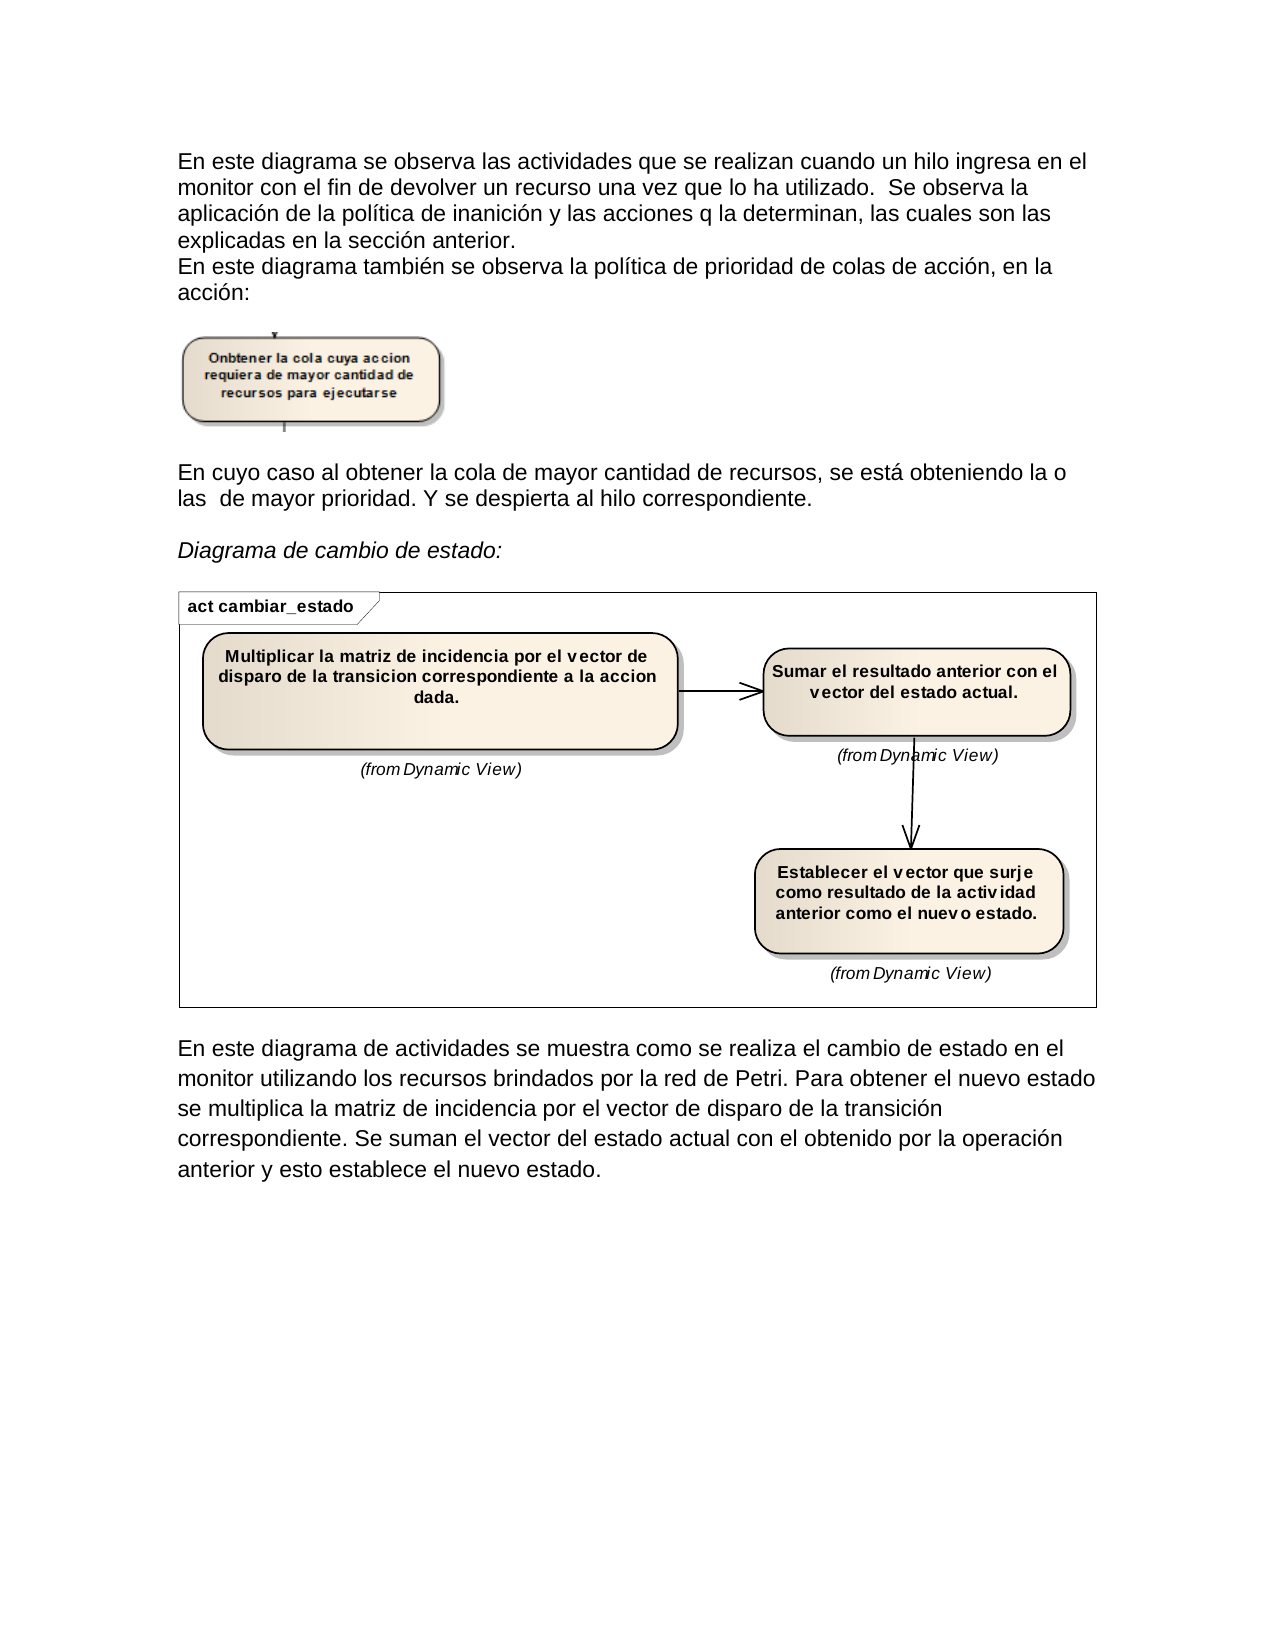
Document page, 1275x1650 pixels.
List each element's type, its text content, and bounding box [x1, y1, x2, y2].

text En cuyo caso al obtener la cola de mayor cantidad de recursos, se está obteniendo la o las de mayor prioridad. Y se despierta al hilo correspondiente. [177, 458, 1098, 511]
text En este diagrama también se observa la política de prioridad de colas de acción, en la acción: [177, 253, 1098, 306]
text En este diagrama se observa las actividades que se realizan cuando un hilo ingresa en el monitor con el fin de devolver un recurso una vez que lo ha utilizado. Se observa la aplicación de la política de inanición y las acciones q la determinan, las cuales son las explicadas en la sección anterior. [177, 148, 1098, 253]
picture [177, 332, 449, 432]
text Diagrama de cambio de estado: [177, 537, 1098, 564]
text En este diagrama de actividades se muestra como se realiza el cambio de estado en el monitor utilizando los recursos brindados por la red de Petri. Para obtener el nuevo estado se multiplica la matriz de incidencia por el vector de disparo de la transición correspondiente. Se suman el vector del estado actual con el obtenido por la operación anterior y esto establece el nuevo estado. [177, 1035, 1098, 1182]
